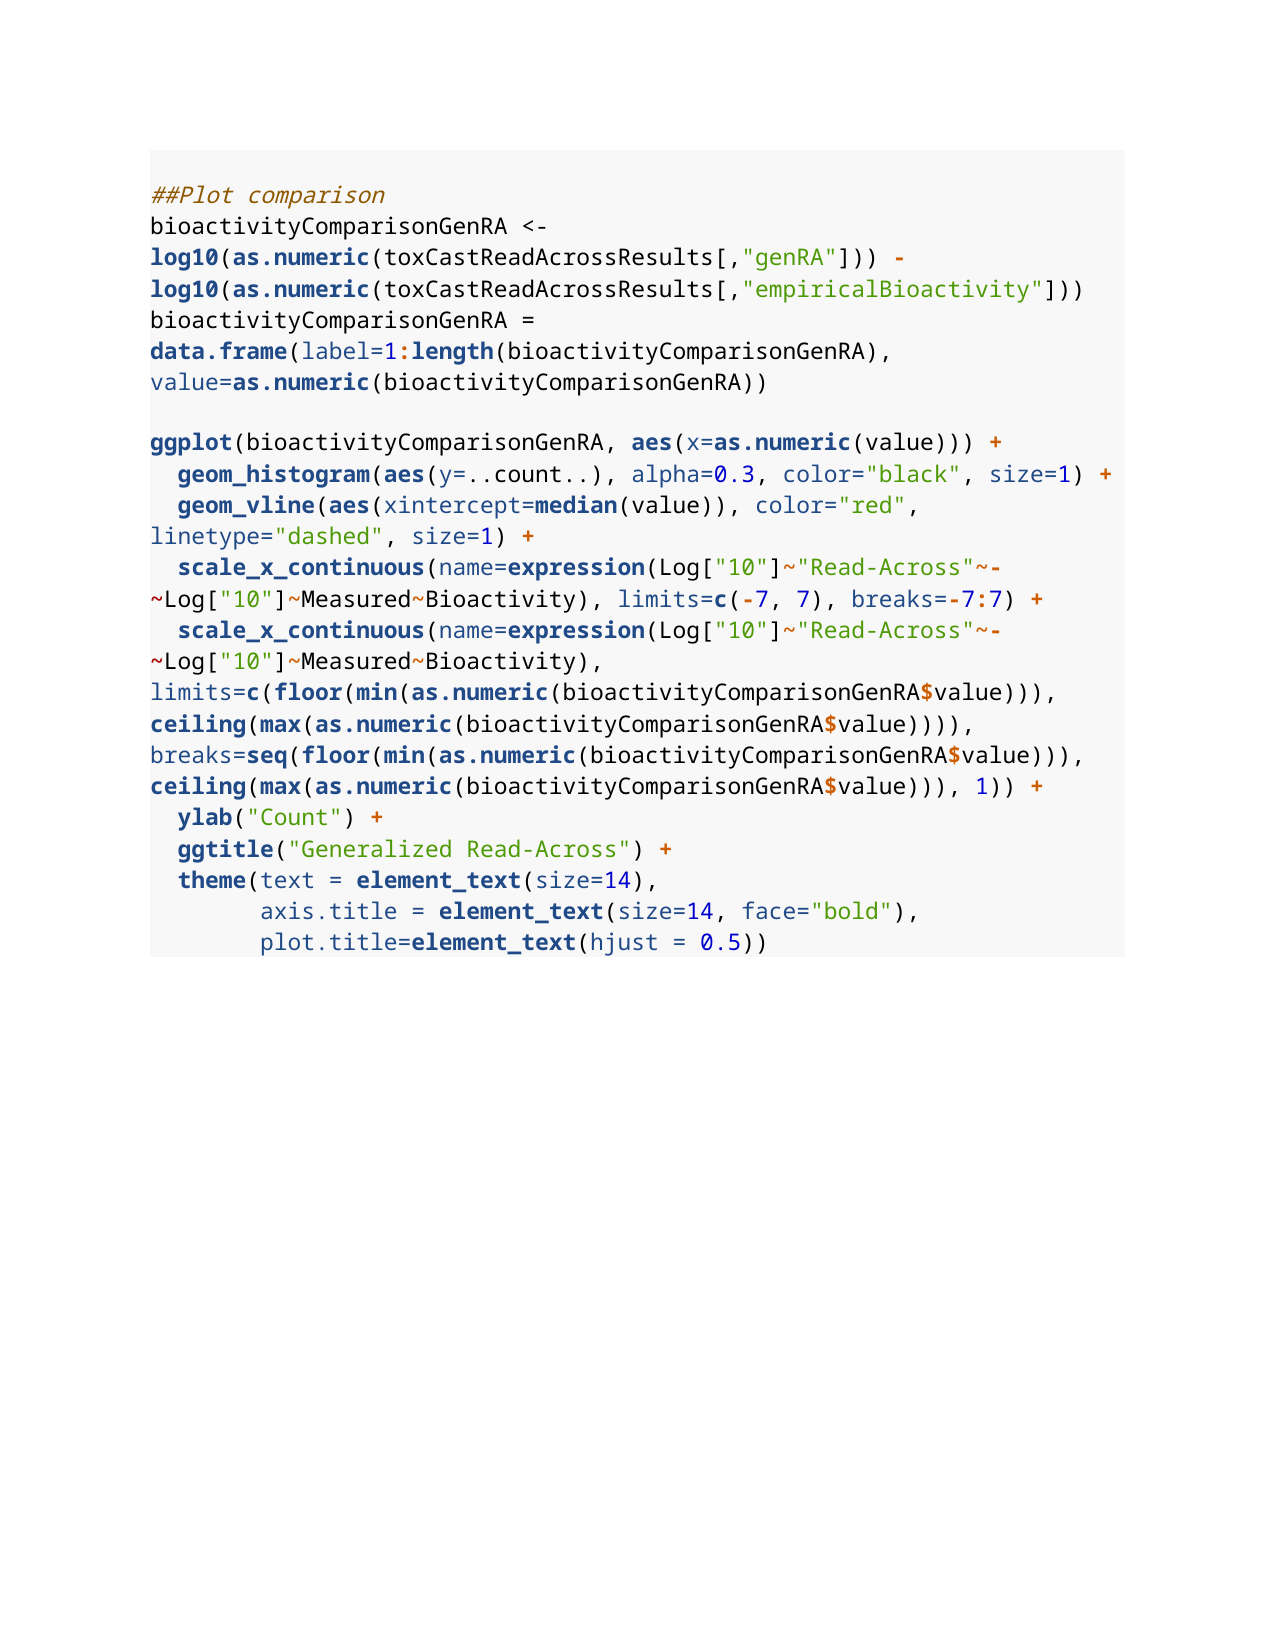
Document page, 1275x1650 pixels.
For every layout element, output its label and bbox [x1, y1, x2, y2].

text [150, 150, 1125, 957]
